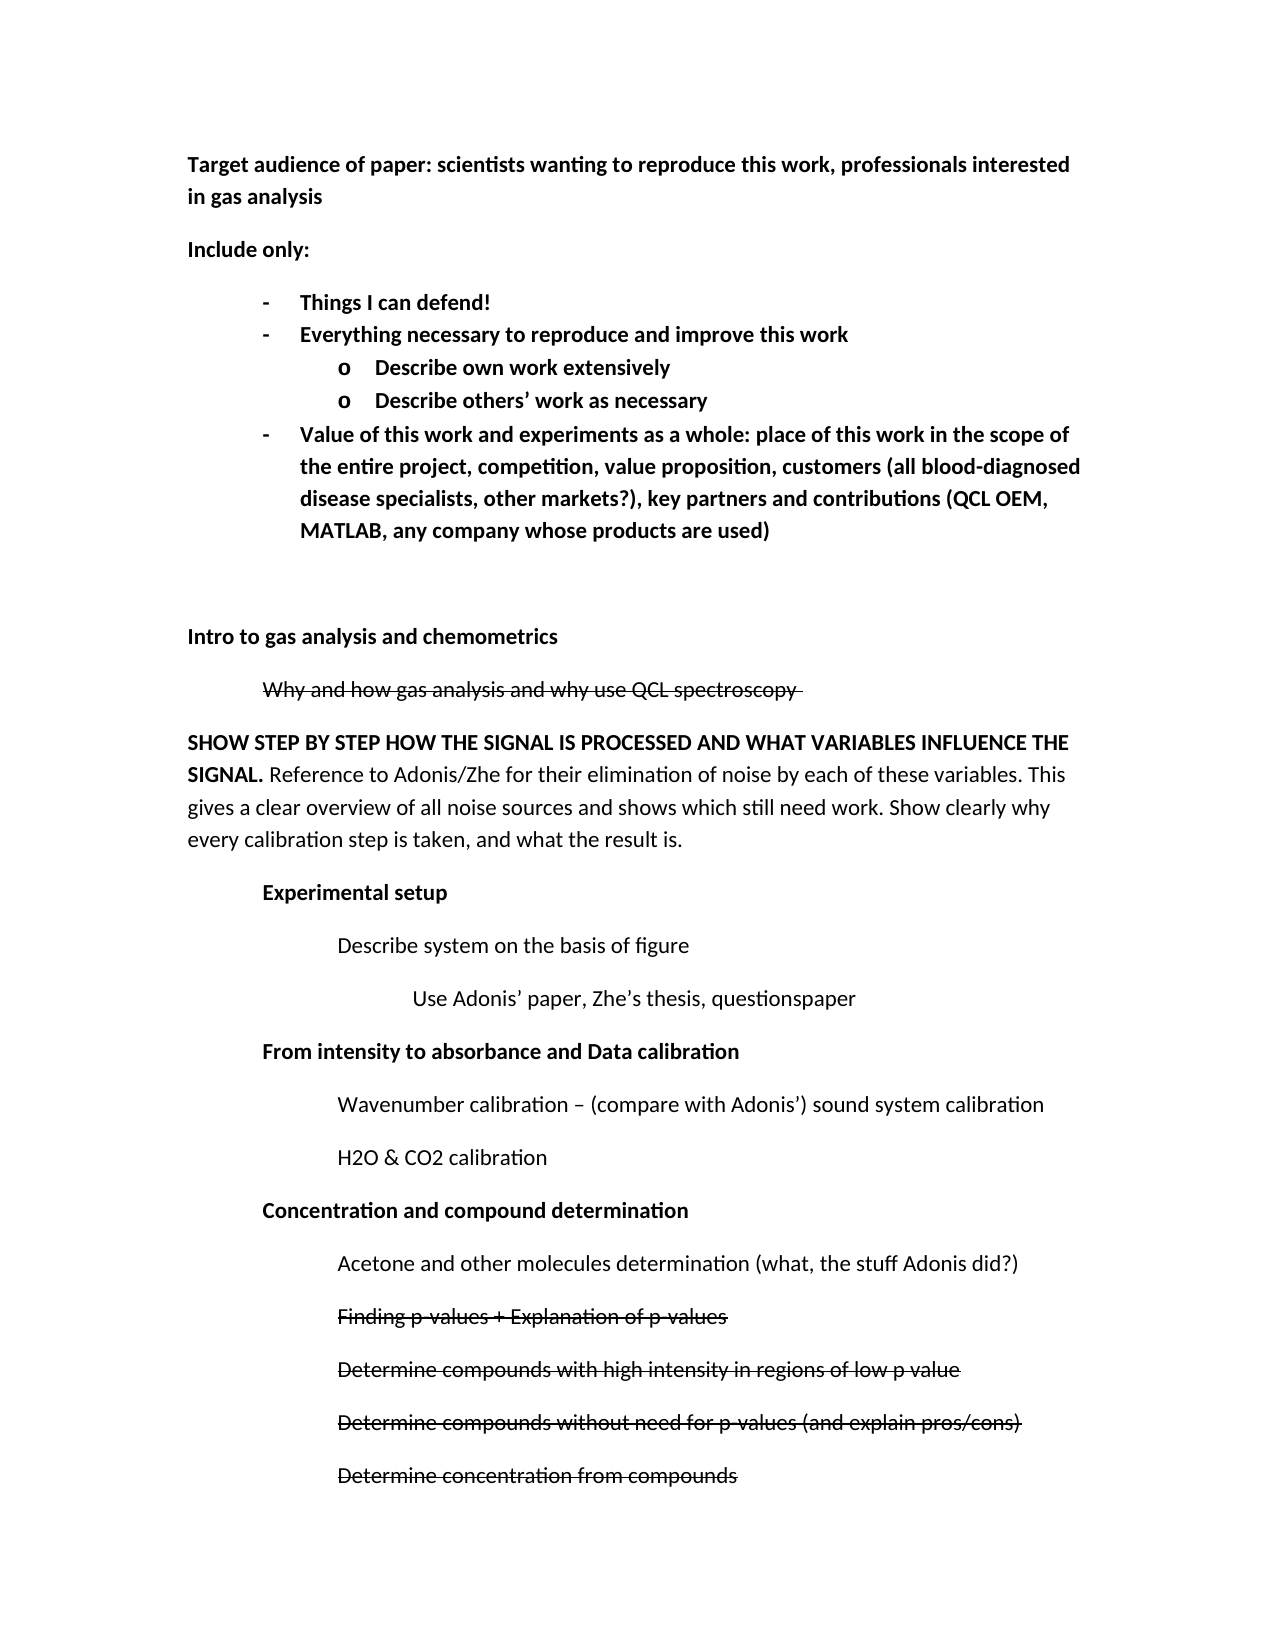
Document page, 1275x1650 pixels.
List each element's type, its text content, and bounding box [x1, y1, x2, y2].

text Use Adonis’ paper, Zhe’s thesis, questionspaper [262, 984, 1087, 1012]
text Describe system on the basis of figure [262, 931, 1087, 959]
list Describe others’ work as necessary [337, 386, 1087, 415]
text Finding p-values + Explanation of p-values [337, 1302, 1087, 1330]
text Wavenumber calibration – (compare with Adonis’) sound system calibration [337, 1090, 1087, 1118]
list Things I can defend! [262, 288, 1087, 316]
text Acetone and other molecules determination (what, the stuff Adonis did?) [337, 1249, 1087, 1277]
text Determine compounds without need for p-values (and explain pros/cons) [337, 1408, 1087, 1436]
text Intro to gas analysis and chemometrics [187, 622, 1087, 650]
list Value of this work and experiments as a whole: place of this work in the scope of the entire project, competition, value proposition, customers (all blood-diagnosed disease specialists, other markets?), key partners and contributions (QCL OEM, MATLAB, any company whose products are used) [262, 420, 1087, 544]
text Concentration and compound determination [262, 1196, 1087, 1224]
text Why and how gas analysis and why use QCL spectroscopy [187, 675, 1087, 703]
list Everything necessary to reproduce and improve this work [262, 320, 1087, 348]
list Describe own work extensively [337, 353, 1087, 382]
text Include only: [187, 235, 1087, 263]
text Experimental setup [262, 878, 1087, 906]
text SHOW STEP BY STEP HOW THE SIGNAL IS PROCESSED AND WHAT VARIABLES INFLUENCE THE SIGNAL. Reference to Adonis/Zhe for their elimination of noise by each of these variables. This gives a clear overview of all noise sources and shows which still need work. Show clearly why every calibration step is taken, and what the result is. [187, 728, 1087, 853]
text Target audience of paper: scientists wanting to reproduce this work, professionals interested in gas analysis [187, 150, 1087, 210]
text Determine concentration from compounds [337, 1461, 1087, 1489]
text From intensity to absorbance and Data calibration [262, 1037, 1087, 1065]
text H2O & CO2 calibration [337, 1143, 1087, 1171]
text Determine compounds with high intensity in regions of low p value [337, 1355, 1087, 1383]
